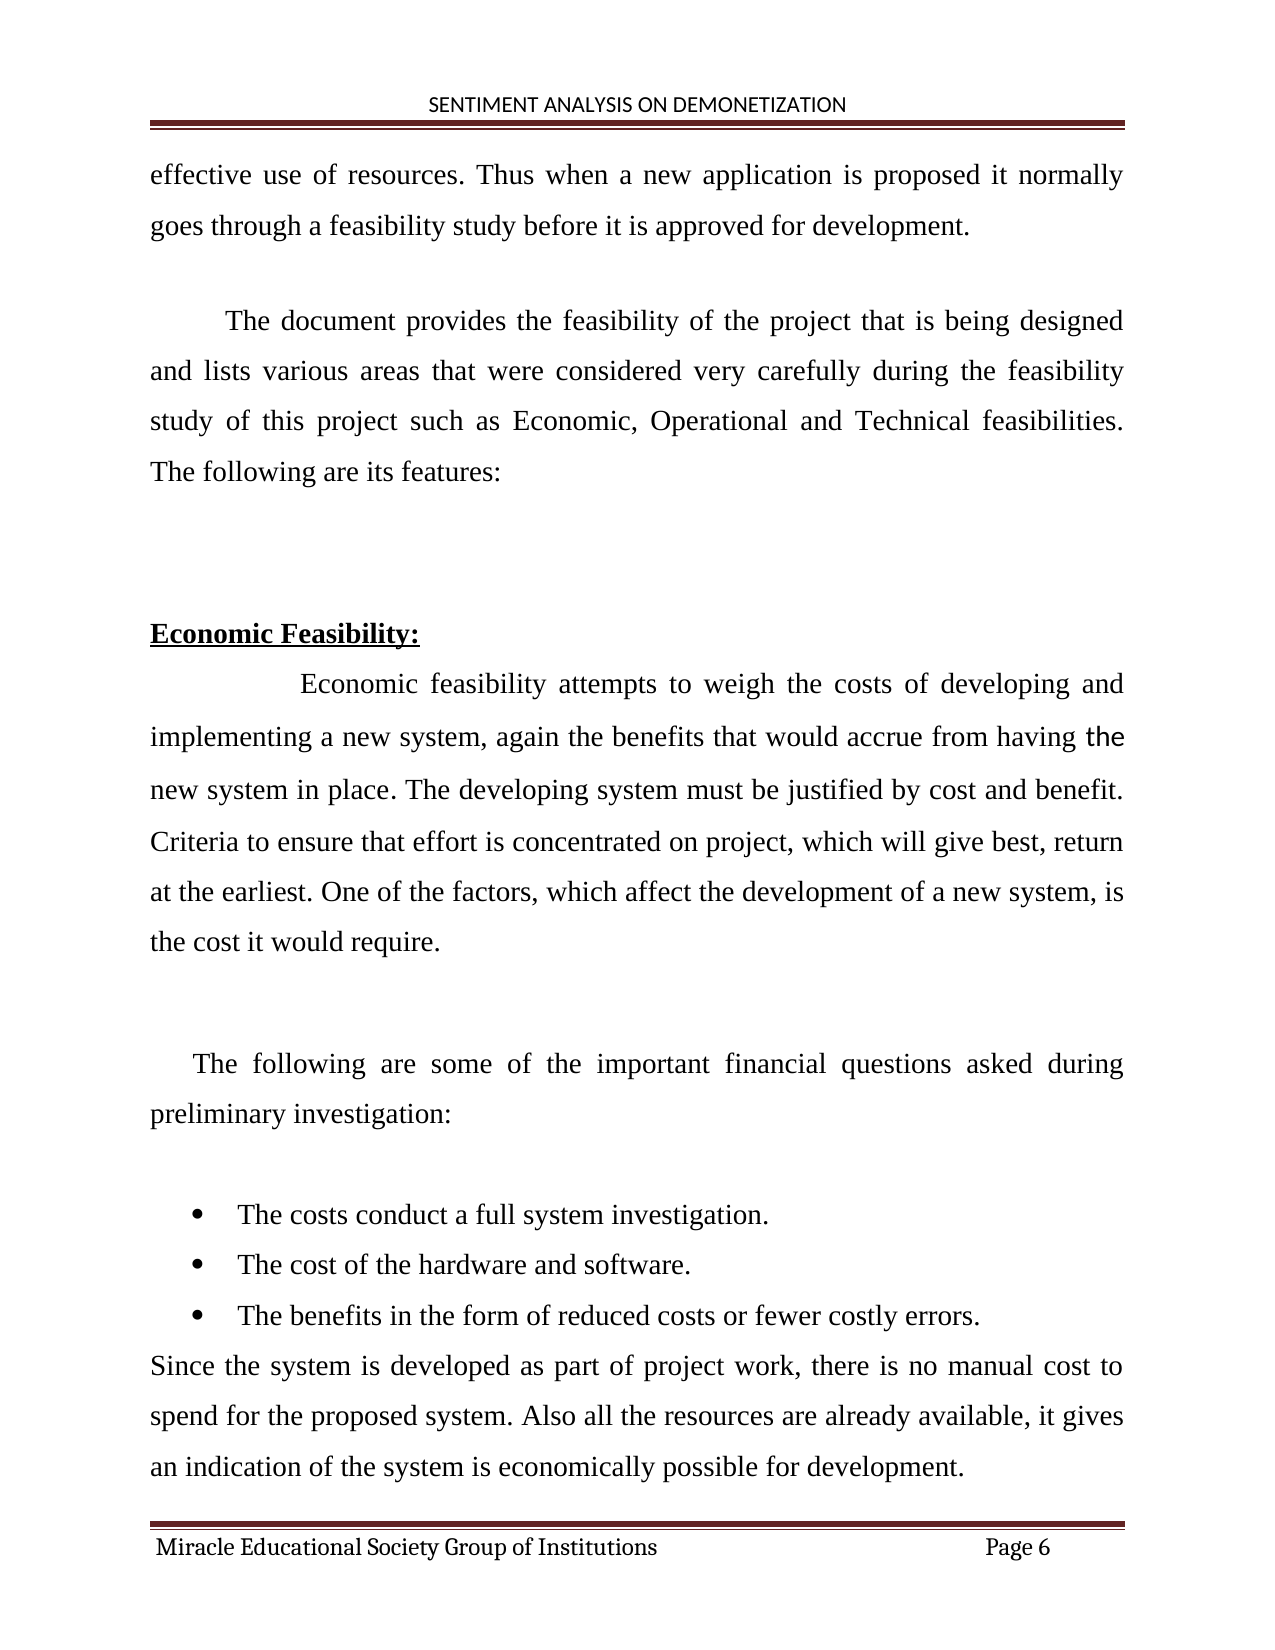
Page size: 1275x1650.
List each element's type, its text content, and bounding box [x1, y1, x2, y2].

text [150, 157, 1125, 241]
text The following are some of the important financial questions asked during preliminary investigation: [150, 1046, 1125, 1130]
list The benefits in the form of reduced costs or fewer costly errors. [192, 1298, 1125, 1331]
list The costs conduct a full system investigation. [192, 1197, 1125, 1231]
text Economic Feasibility: [150, 616, 1108, 650]
list The cost of the hardware and software. [192, 1247, 1125, 1281]
text The document provides the feasibility of the project that is being designed and lists various areas that were considered very carefully during the feasibility study of this project such as Economic, Operational and Technical feasibilities. The following are its features: [150, 303, 1125, 487]
text Economic feasibility attempts to weigh the costs of developing and implementing a new system, again the benefits that would accrue from having the new system in place. The developing system must be justified by cost and benefit. Criteria to ensure that effort is concentrated on project, which will give best, return at the earliest. One of the factors, which affect the development of a new system, is the cost it would require. [150, 667, 1125, 958]
text Since the system is developed as part of project work, there is no manual cost to spend for the proposed system. Also all the resources are already available, it gives an indication of the system is economically possible for development. [150, 1348, 1125, 1482]
